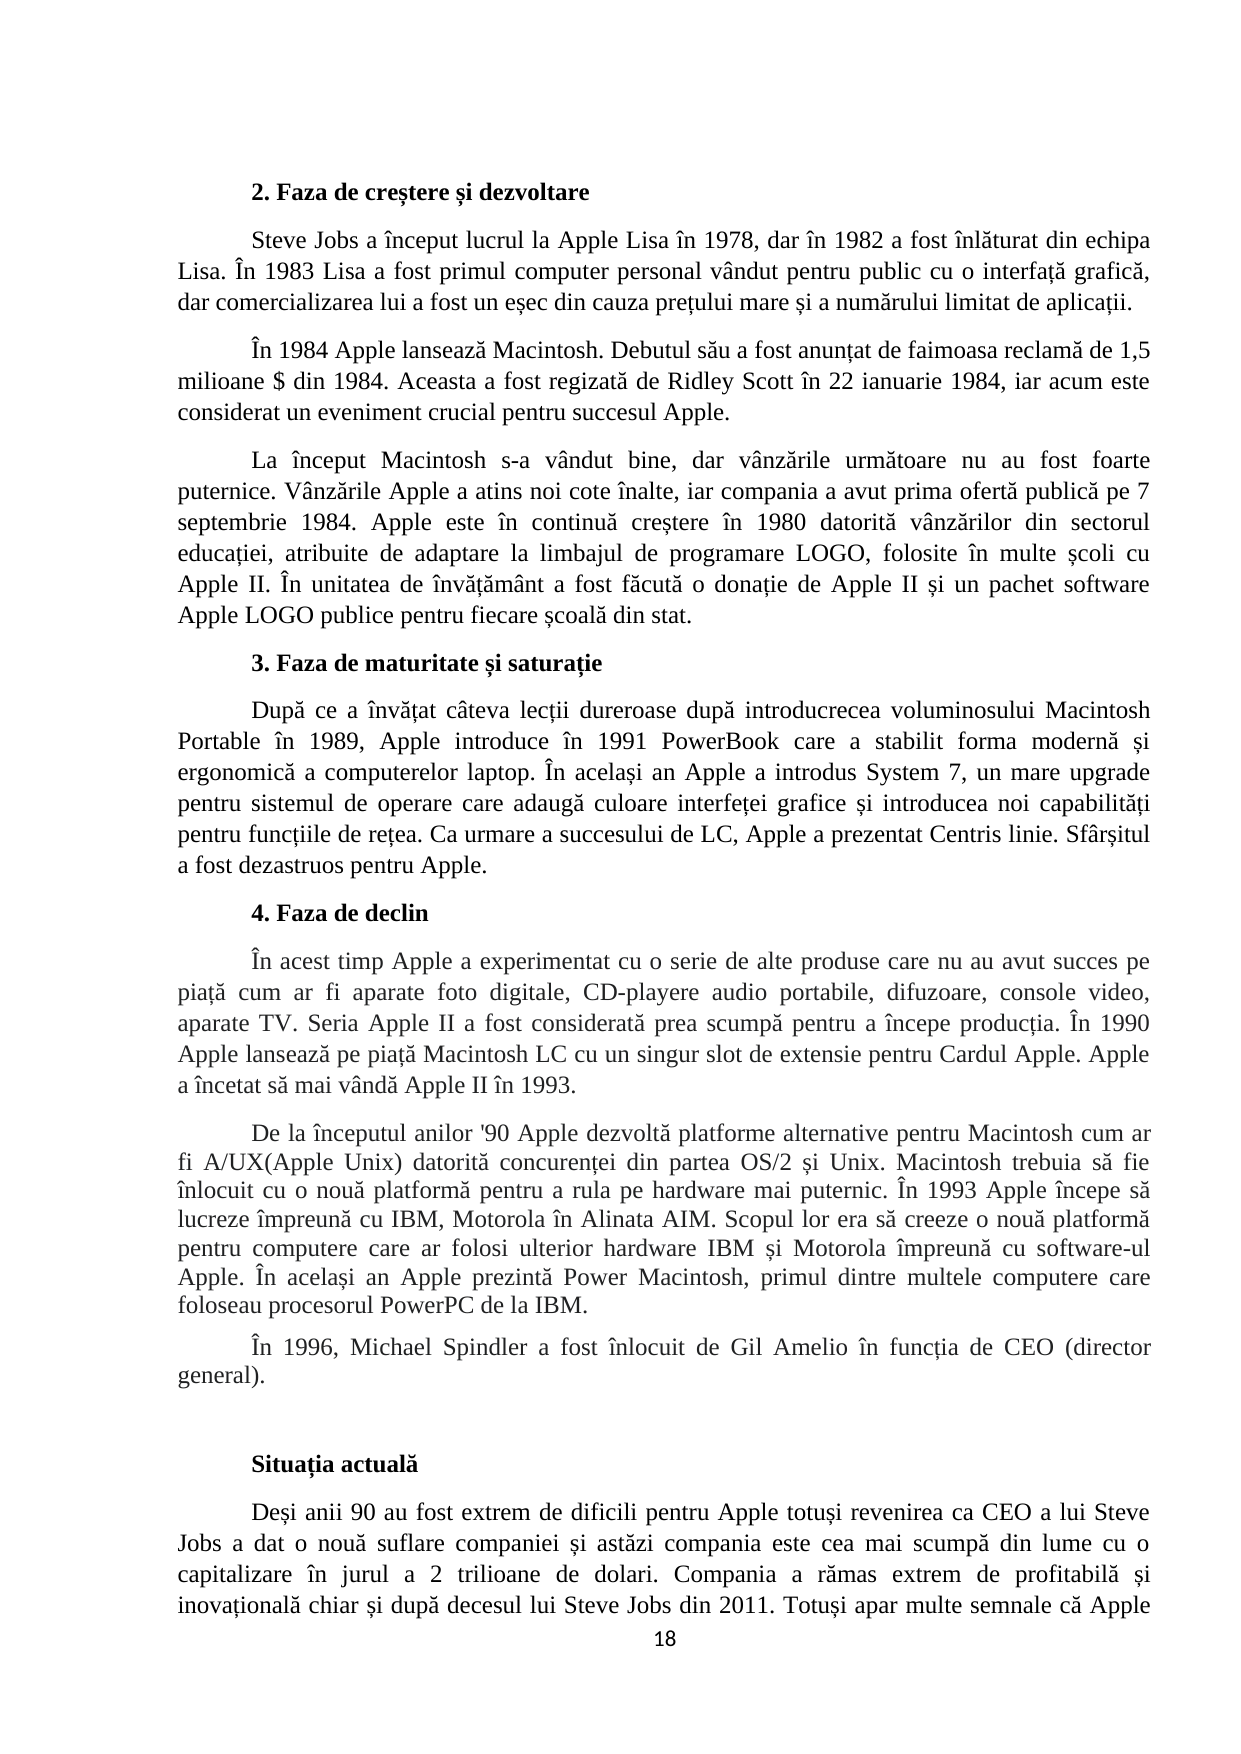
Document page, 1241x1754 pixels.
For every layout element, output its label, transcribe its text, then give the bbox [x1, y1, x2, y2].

text În 1996, Michael Spindler a fost înlocuit de Gil Amelio în funcția de CEO (director general). [177, 1332, 1152, 1389]
text După ce a învățat câteva lecții dureroase după introducrecea voluminosului Macintosh Portable în 1989, Apple introduce în 1991 PowerBook care a stabilit forma modernă și ergonomică a computerelor laptop. În același an Apple a introdus System 7, un mare upgrade pentru sistemul de operare care adaugă culoare interfeței grafice și introducea noi capabilități pentru funcțiile de rețea. Ca urmare a succesului de LC, Apple a prezentat Centris linie. Sfârșitul a fost dezastruos pentru Apple. [177, 695, 1152, 879]
text 2. Faza de creștere și dezvoltare [177, 177, 1152, 206]
text 4. Faza de declin [177, 898, 1152, 927]
text De la începutul anilor '90 Apple dezvoltă platforme alternative pentru Macintosh cum ar fi A/UX(Apple Unix) datorită concurenței din partea OS/2 și Unix. Macintosh trebuia să fie înlocuit cu o nouă platformă pentru a rula pe hardware mai puternic. În 1993 Apple începe să lucreze împreună cu IBM, Motorola în Alinata AIM. Scopul lor era să creeze o nouă platformă pentru computere care ar folosi ulterior hardware IBM și Motorola împreună cu software-ul Apple. În același an Apple prezintă Power Macintosh, primul dintre multele computere care foloseau procesorul PowerPC de la IBM. [177, 1118, 1152, 1319]
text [177, 1497, 1152, 1619]
text În acest timp Apple a experimentat cu o serie de alte produse care nu au avut succes pe piață cum ar fi aparate foto digitale, CD-playere audio portabile, difuzoare, console video, aparate TV. Seria Apple II a fost considerată prea scumpă pentru a începe producția. În 1990 Apple lansează pe piață Macintosh LC cu un singur slot de extensie pentru Cardul Apple. Apple a încetat să mai vândă Apple II în 1993. [177, 1068, 1152, 1099]
text Situația actuală [177, 1449, 1152, 1478]
text 3. Faza de maturitate și saturație [177, 648, 1152, 676]
text În acest timp Apple a experimentat cu o serie de alte produse care nu au avut succes pe piață cum ar fi aparate foto digitale, CD-playere audio portabile, difuzoare, console video, aparate TV. Seria Apple II a fost considerată prea scumpă pentru a începe producția. În 1990 Apple lansează pe piață Macintosh LC cu un singur slot de extensie pentru Cardul Apple. Apple a încetat să mai vândă Apple II în 1993. [177, 946, 1152, 977]
text Steve Jobs a început lucrul la Apple Lisa în 1978, dar în 1982 a fost înlăturat din echipa Lisa. În 1983 Lisa a fost primul computer personal vândut pentru public cu o interfață grafică, dar comercializarea lui a fost un eșec din cauza prețului mare și a numărului limitat de aplicații. [177, 225, 1152, 316]
text În 1984 Apple lansează Macintosh. Debutul său a fost anunțat de faimoasa reclamă de 1,5 milioane $ din 1984. Aceasta a fost regizată de Ridley Scott în 22 ianuarie 1984, iar acum este considerat un eveniment crucial pentru succesul Apple. [177, 335, 1152, 426]
text La început Macintosh s-a vândut bine, dar vânzările următoare nu au fost foarte puternice. Vânzările Apple a atins noi cote înalte, iar compania a avut prima ofertă publică pe 7 septembrie 1984. Apple este în continuă creștere în 1980 datorită vânzărilor din sectorul educației, atribuite de adaptare la limbajul de programare LOGO, folosite în multe școli cu Apple II. În unitatea de învățământ a fost făcută o donație de Apple II și un pachet software Apple LOGO publice pentru fiecare școală din stat. [177, 445, 1152, 629]
